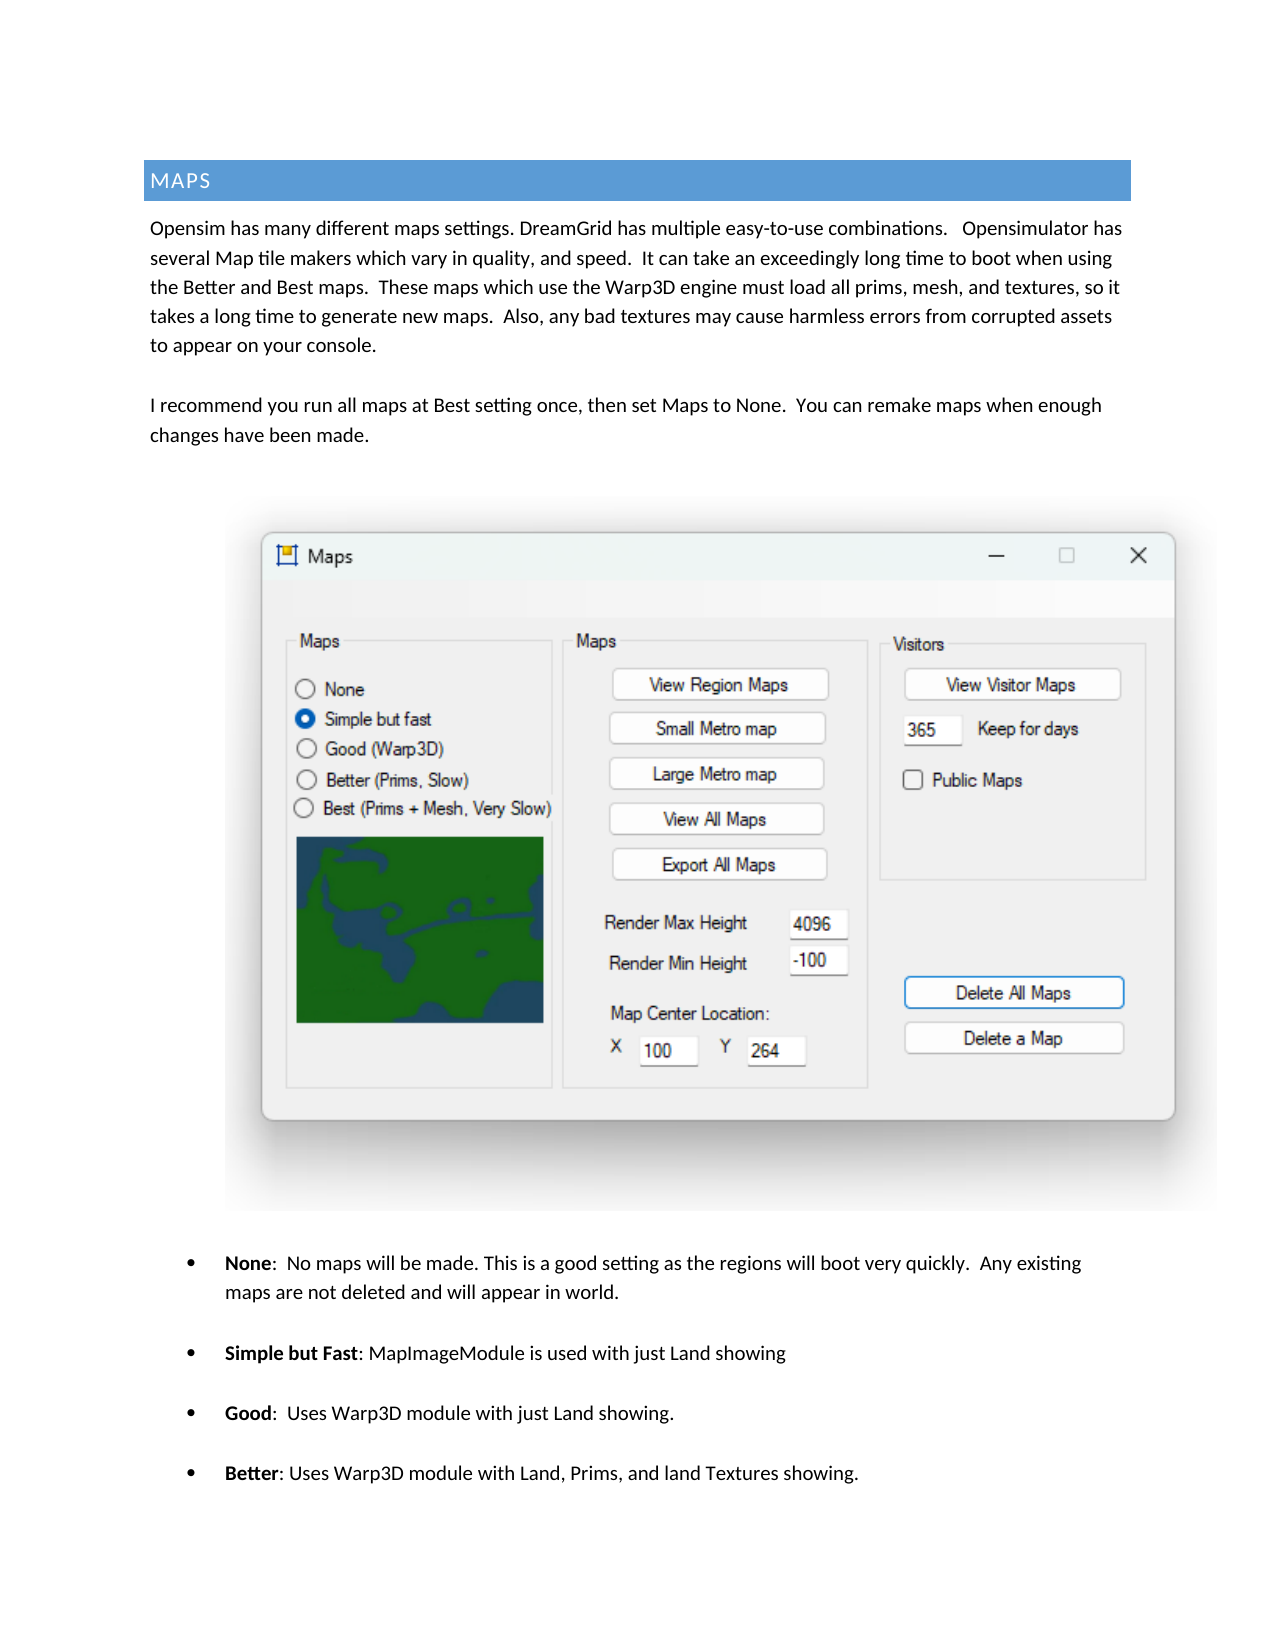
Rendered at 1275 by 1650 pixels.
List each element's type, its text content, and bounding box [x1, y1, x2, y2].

list Good: Uses Warp3D module with just Land showing. [187, 1400, 1125, 1426]
picture [225, 496, 1217, 1211]
text I recommend you run all maps at Best setting once, then set Maps to None. You can remake maps when enough changes have been made. [150, 393, 1125, 447]
list None: No maps will be made. This is a good setting as the regions will boot very quickly. Any existing maps are not deleted and will appear in world. [187, 1250, 1125, 1305]
text Opensim has many different maps settings. DreamGrid has multiple easy-to-use combinations. Opensimulator has several Map tile makers which vary in quality, and speed. It can take an exceedingly long time to boot when using the Better and Best maps. These maps which use the Warp3D engine must load all prims, mesh, and textures, so it takes a long time to generate new maps. Also, any bad textures may cause harmless errors from corrupted assets to appear on your console. [150, 216, 1125, 358]
subtitle Maps [150, 167, 1125, 195]
list Simple but Fast: MapImageModule is used with just Land showing [187, 1340, 1125, 1365]
list Better: Uses Warp3D module with Land, Prims, and land Textures showing. [187, 1461, 1125, 1486]
